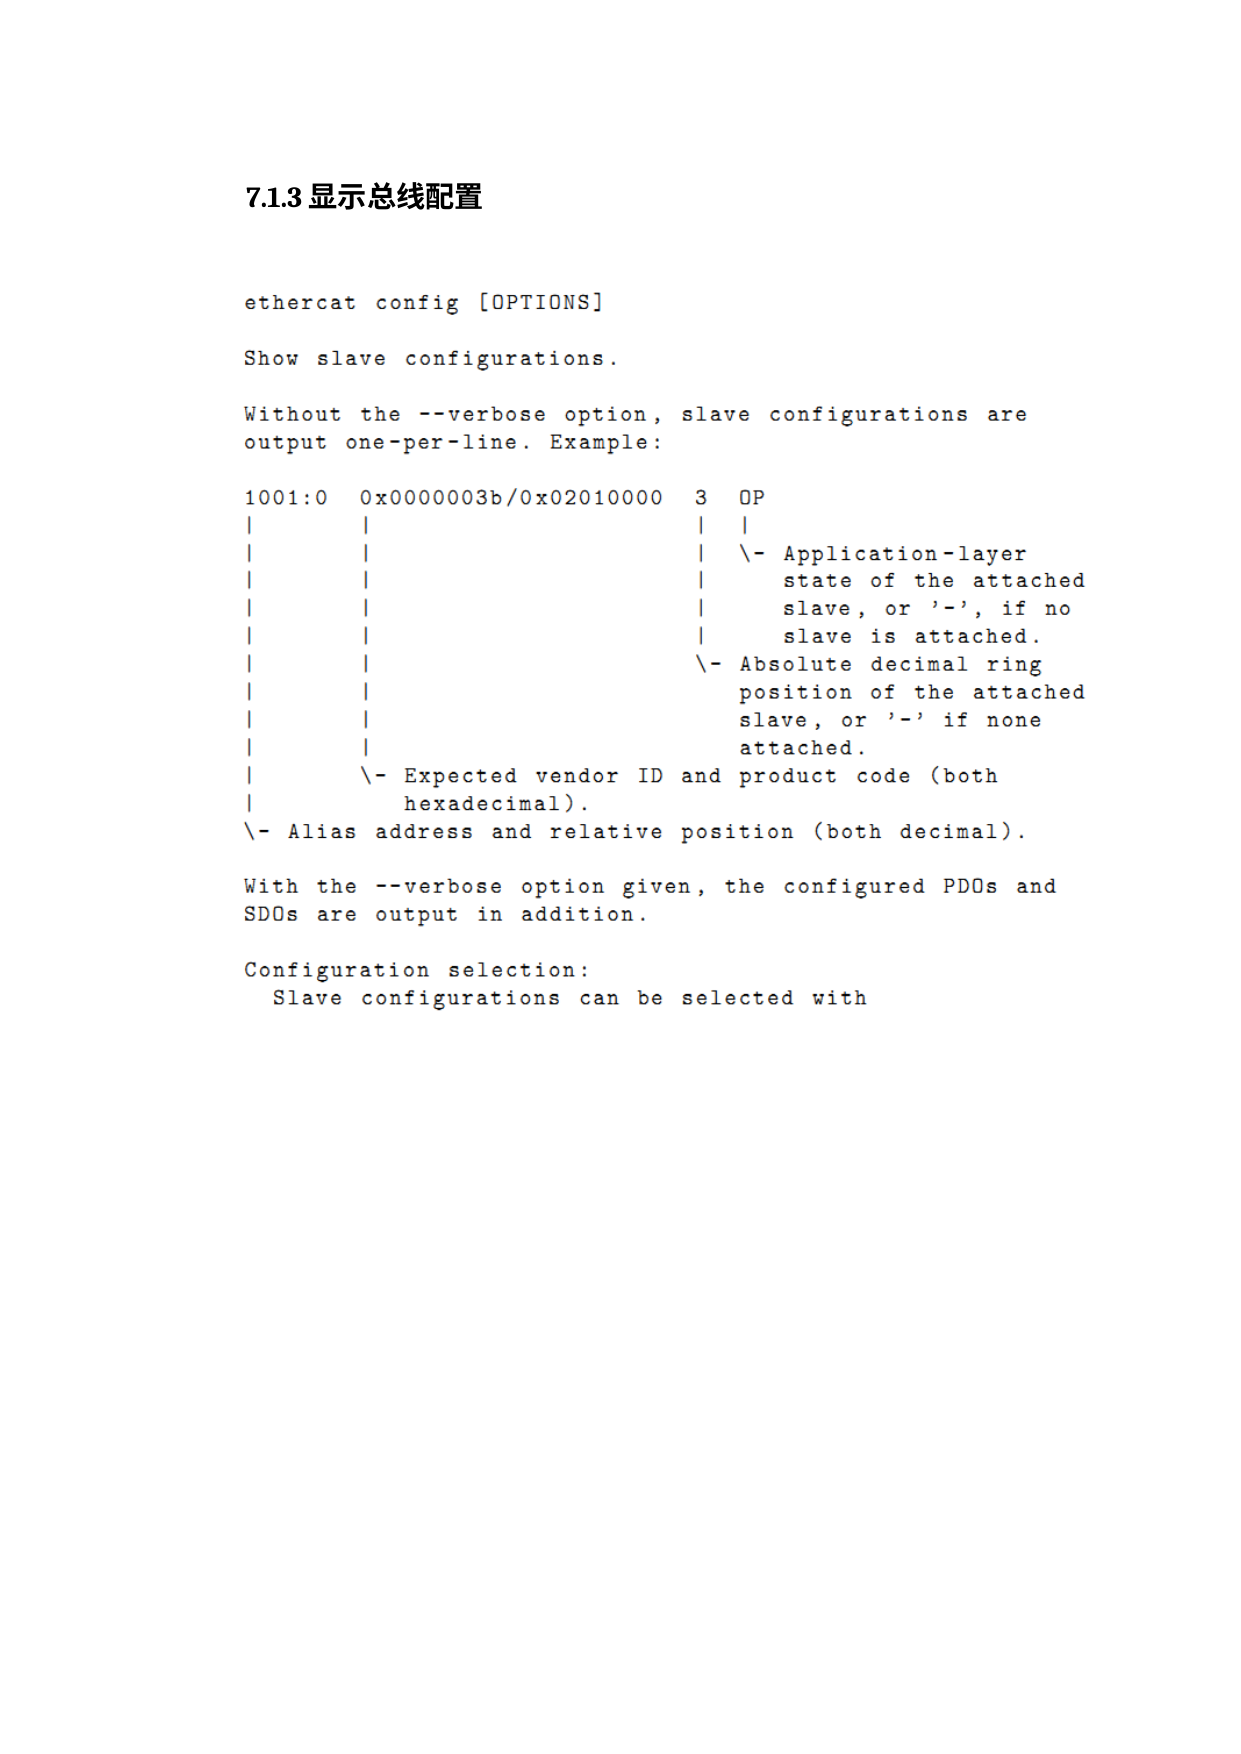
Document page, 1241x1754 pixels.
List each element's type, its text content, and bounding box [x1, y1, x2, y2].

picture [237, 280, 1103, 1030]
subtitle 7.1.3 显示总线配置 [187, 162, 1053, 227]
